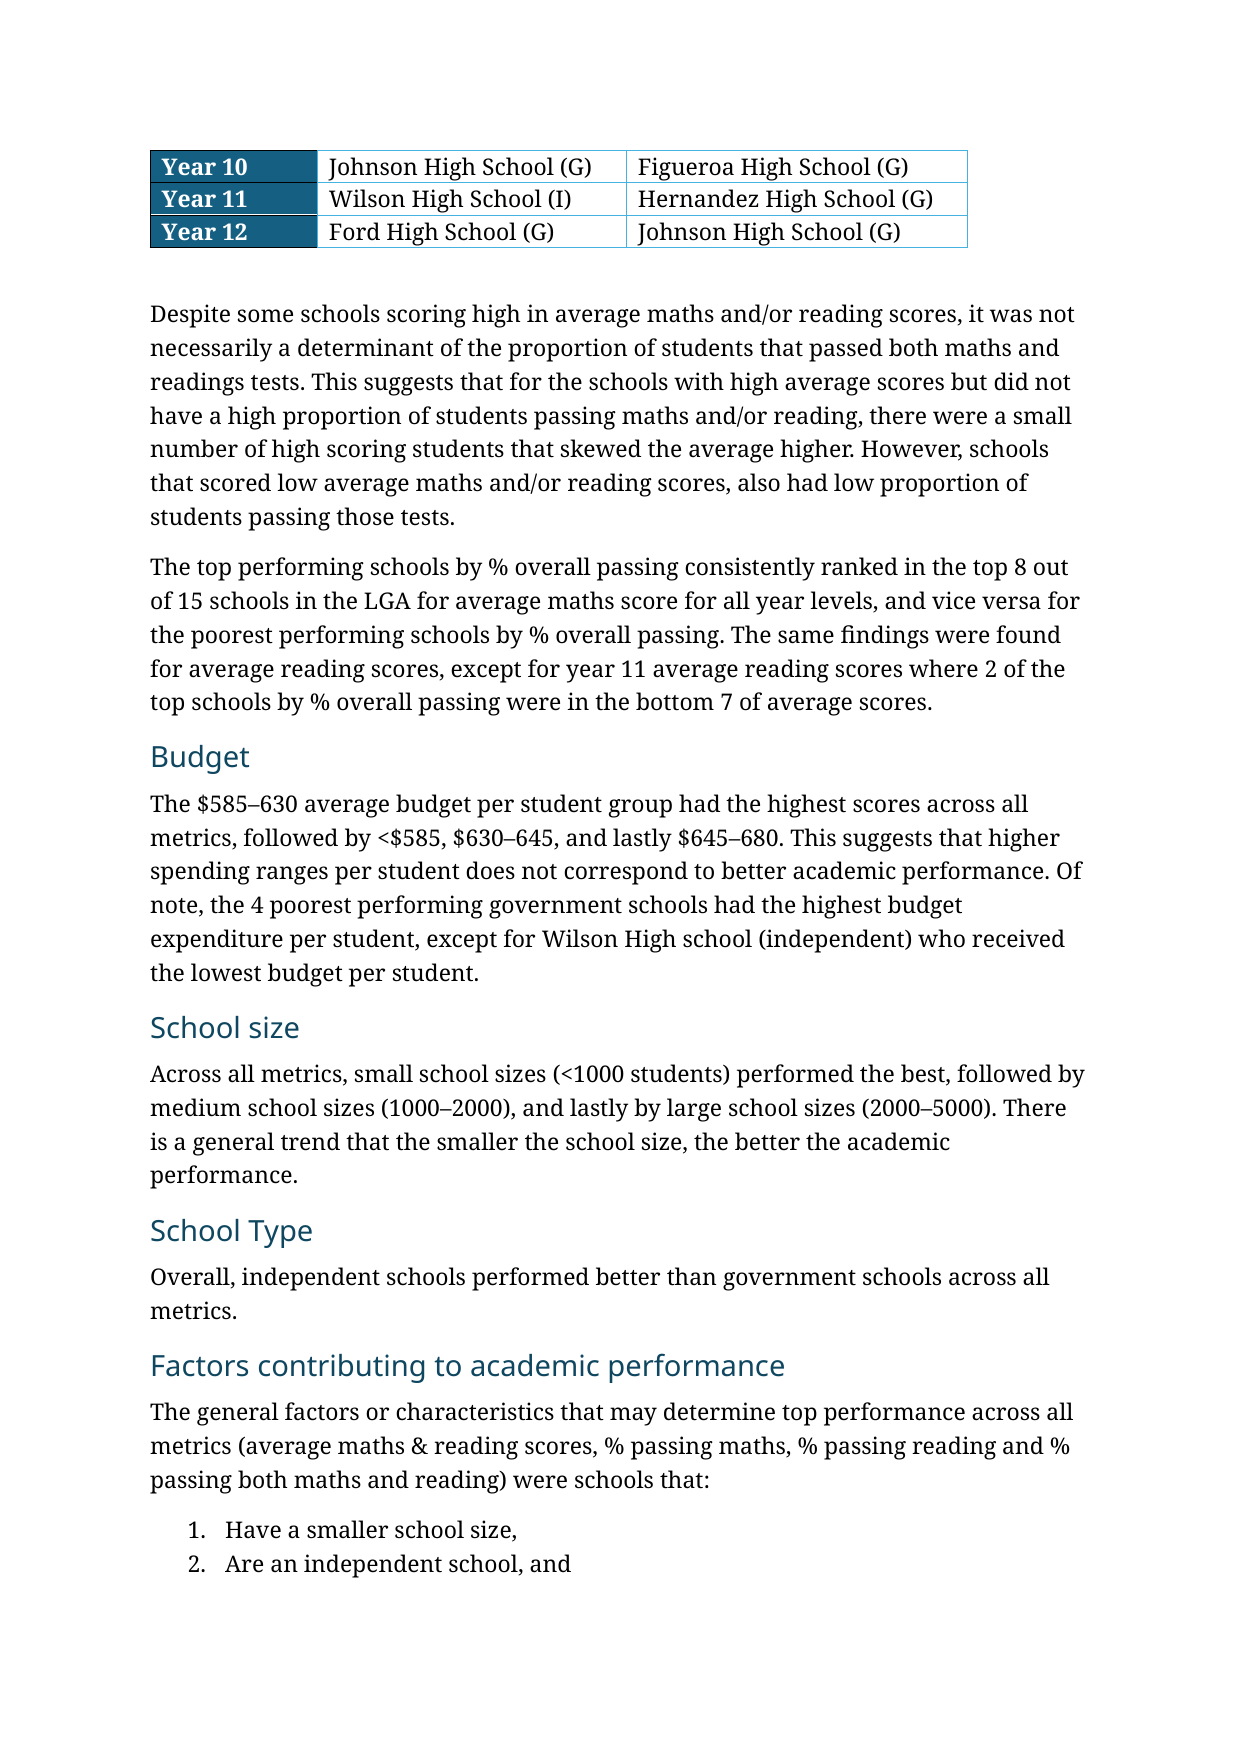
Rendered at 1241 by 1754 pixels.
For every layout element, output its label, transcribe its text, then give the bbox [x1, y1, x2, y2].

subtitle Budget [150, 737, 1090, 776]
table_cell Year 12 [151, 216, 317, 247]
table_cell Johnson High School (G) [318, 151, 626, 182]
table_cell Johnson High School (G) [627, 216, 967, 247]
text Despite some schools scoring high in average maths and/or reading scores, it was not necessarily a determinant of the proportion of students that passed both maths and readings tests. This suggests that for the schools with high average scores but did not have a high proportion of students passing maths and/or reading, there were a small number of high scoring students that skewed the average higher. However, schools that scored low average maths and/or reading scores, also had low proportion of students passing those tests. [150, 298, 1090, 532]
table_cell Ford High School (G) [318, 216, 626, 247]
table_cell Year 11 [151, 183, 317, 214]
list Have a smaller school size, [187, 1514, 1090, 1545]
table_cell Figueroa High School (G) [627, 151, 967, 182]
subtitle Factors contributing to academic performance [150, 1345, 1090, 1385]
text The general factors or characteristics that may determine top performance across all metrics (average maths & reading scores, % passing maths, % passing reading and % passing both maths and reading) were schools that: [150, 1396, 1090, 1495]
subtitle School size [150, 1007, 1090, 1047]
subtitle School Type [150, 1210, 1090, 1249]
list Are an independent school, and [187, 1548, 1090, 1579]
table_cell Hernandez High School (G) [627, 183, 967, 214]
text Overall, independent schools performed better than government schools across all metrics. [150, 1261, 1090, 1326]
text The $585–630 average budget per student group had the highest scores across all metrics, followed by <$585, $630–645, and lastly $645–680. This suggests that higher spending ranges per student does not correspond to better academic performance. Of note, the 4 poorest performing government schools had the highest budget expenditure per student, except for Wilson High school (independent) who received the lowest budget per student. [150, 788, 1090, 988]
table_cell Year 10 [151, 151, 317, 182]
table_cell Wilson High School (I) [318, 183, 626, 214]
text The top performing schools by % overall passing consistently ranked in the top 8 out of 15 schools in the LGA for average maths score for all year levels, and vice versa for the poorest performing schools by % overall passing. The same findings were found for average reading scores, except for year 11 average reading scores where 2 of the top schools by % overall passing were in the bottom 7 of average scores. [150, 551, 1090, 717]
text Across all metrics, small school sizes (<1000 students) performed the best, followed by medium school sizes (1000–2000), and lastly by large school sizes (2000–5000). There is a general trend that the smaller the school size, the better the academic performance. [150, 1058, 1090, 1191]
